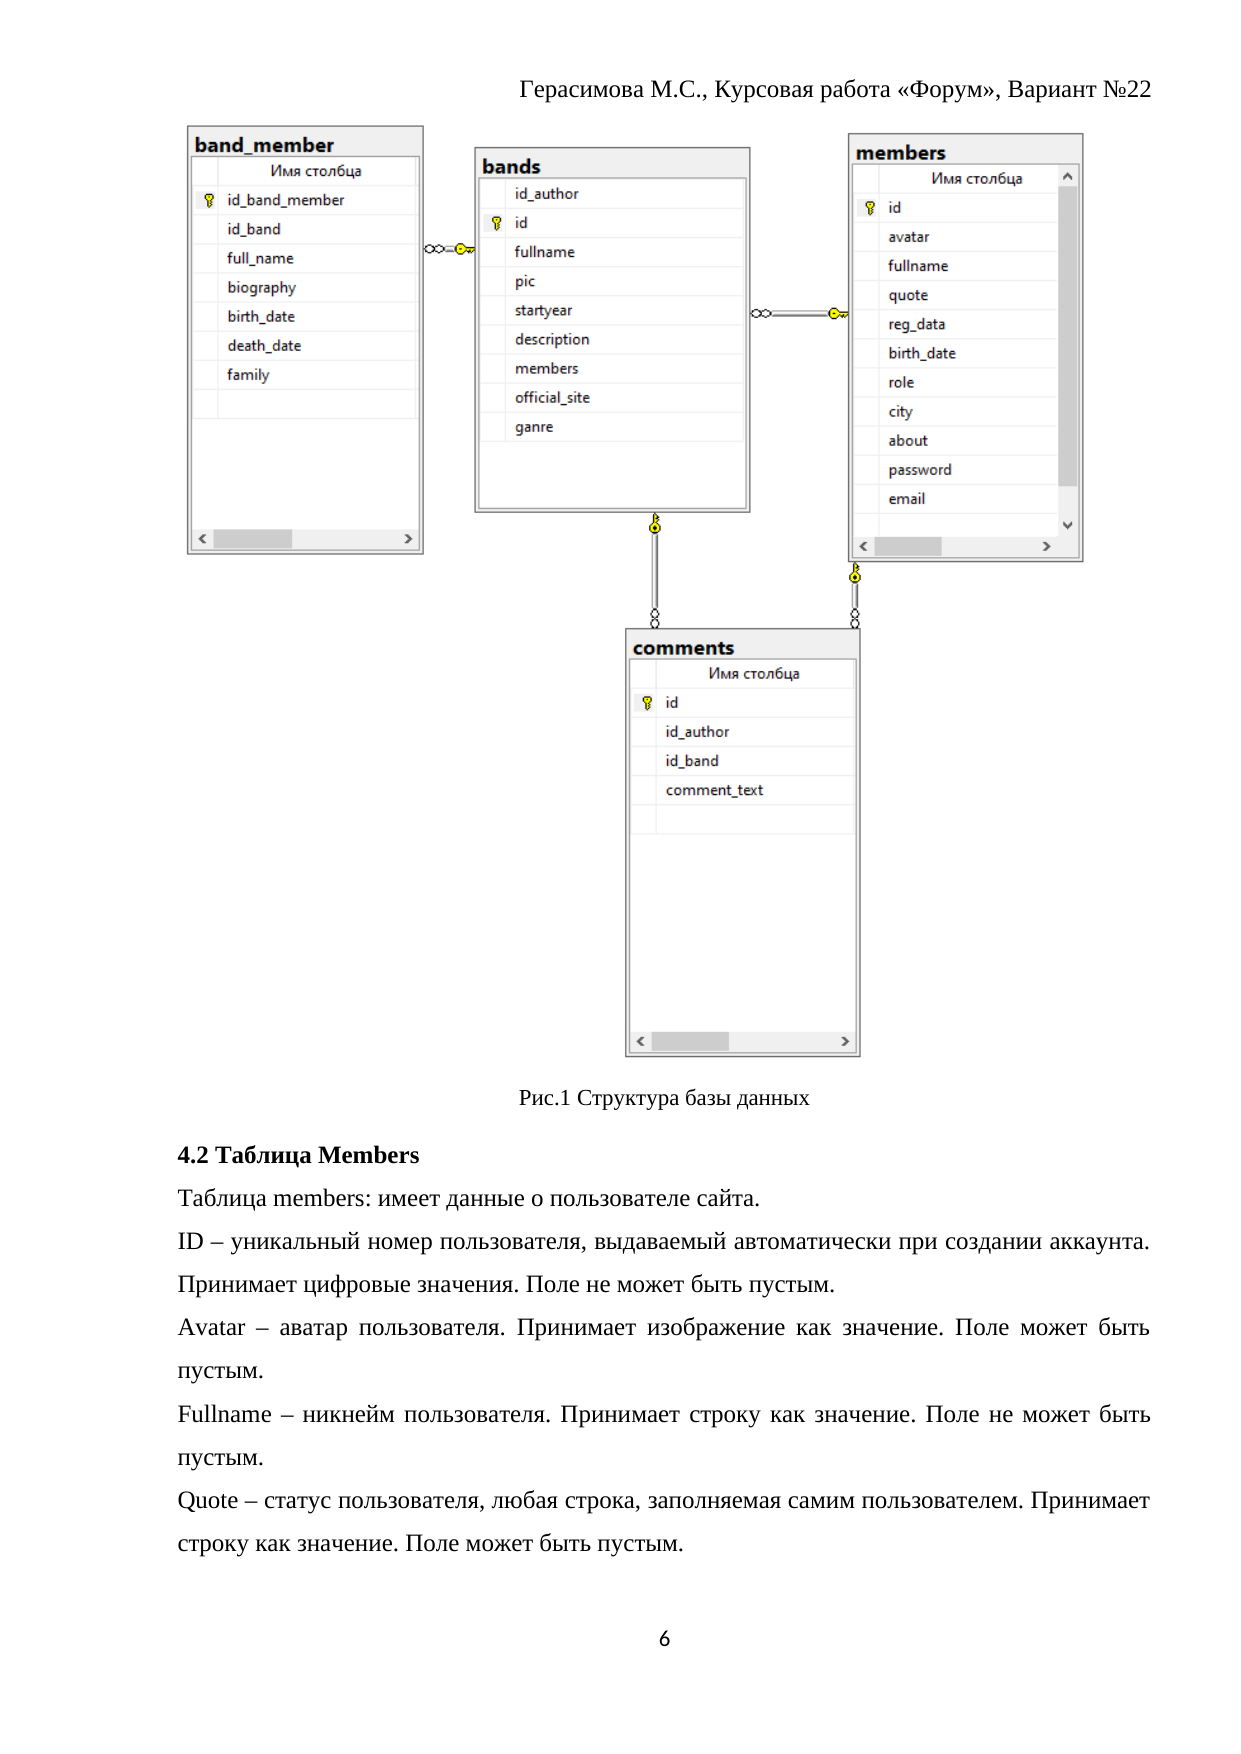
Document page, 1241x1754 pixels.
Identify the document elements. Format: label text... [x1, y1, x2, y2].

picture [177, 118, 1152, 1070]
list Quote – статус пользователя, любая строка, заполняемая самим пользователем. Принимает строку как значение. Поле может быть пустым. [177, 1485, 1152, 1557]
list Таблица members: имеет данные о пользователе сайта. [177, 1183, 1152, 1212]
subtitle 4.2 Таблица Members [177, 1140, 1152, 1169]
list Avatar – аватар пользователя. Принимает изображение как значение. Поле может быть пустым. [177, 1312, 1152, 1384]
list Рис.1 Структура базы данных [177, 1084, 1152, 1110]
list ID – уникальный номер пользователя, выдаваемый автоматически при создании аккаунта. Принимает цифровые значения. Поле не может быть пустым. [177, 1226, 1152, 1298]
list Fullname – никнейм пользователя. Принимает строку как значение. Поле не может быть пустым. [177, 1399, 1152, 1471]
